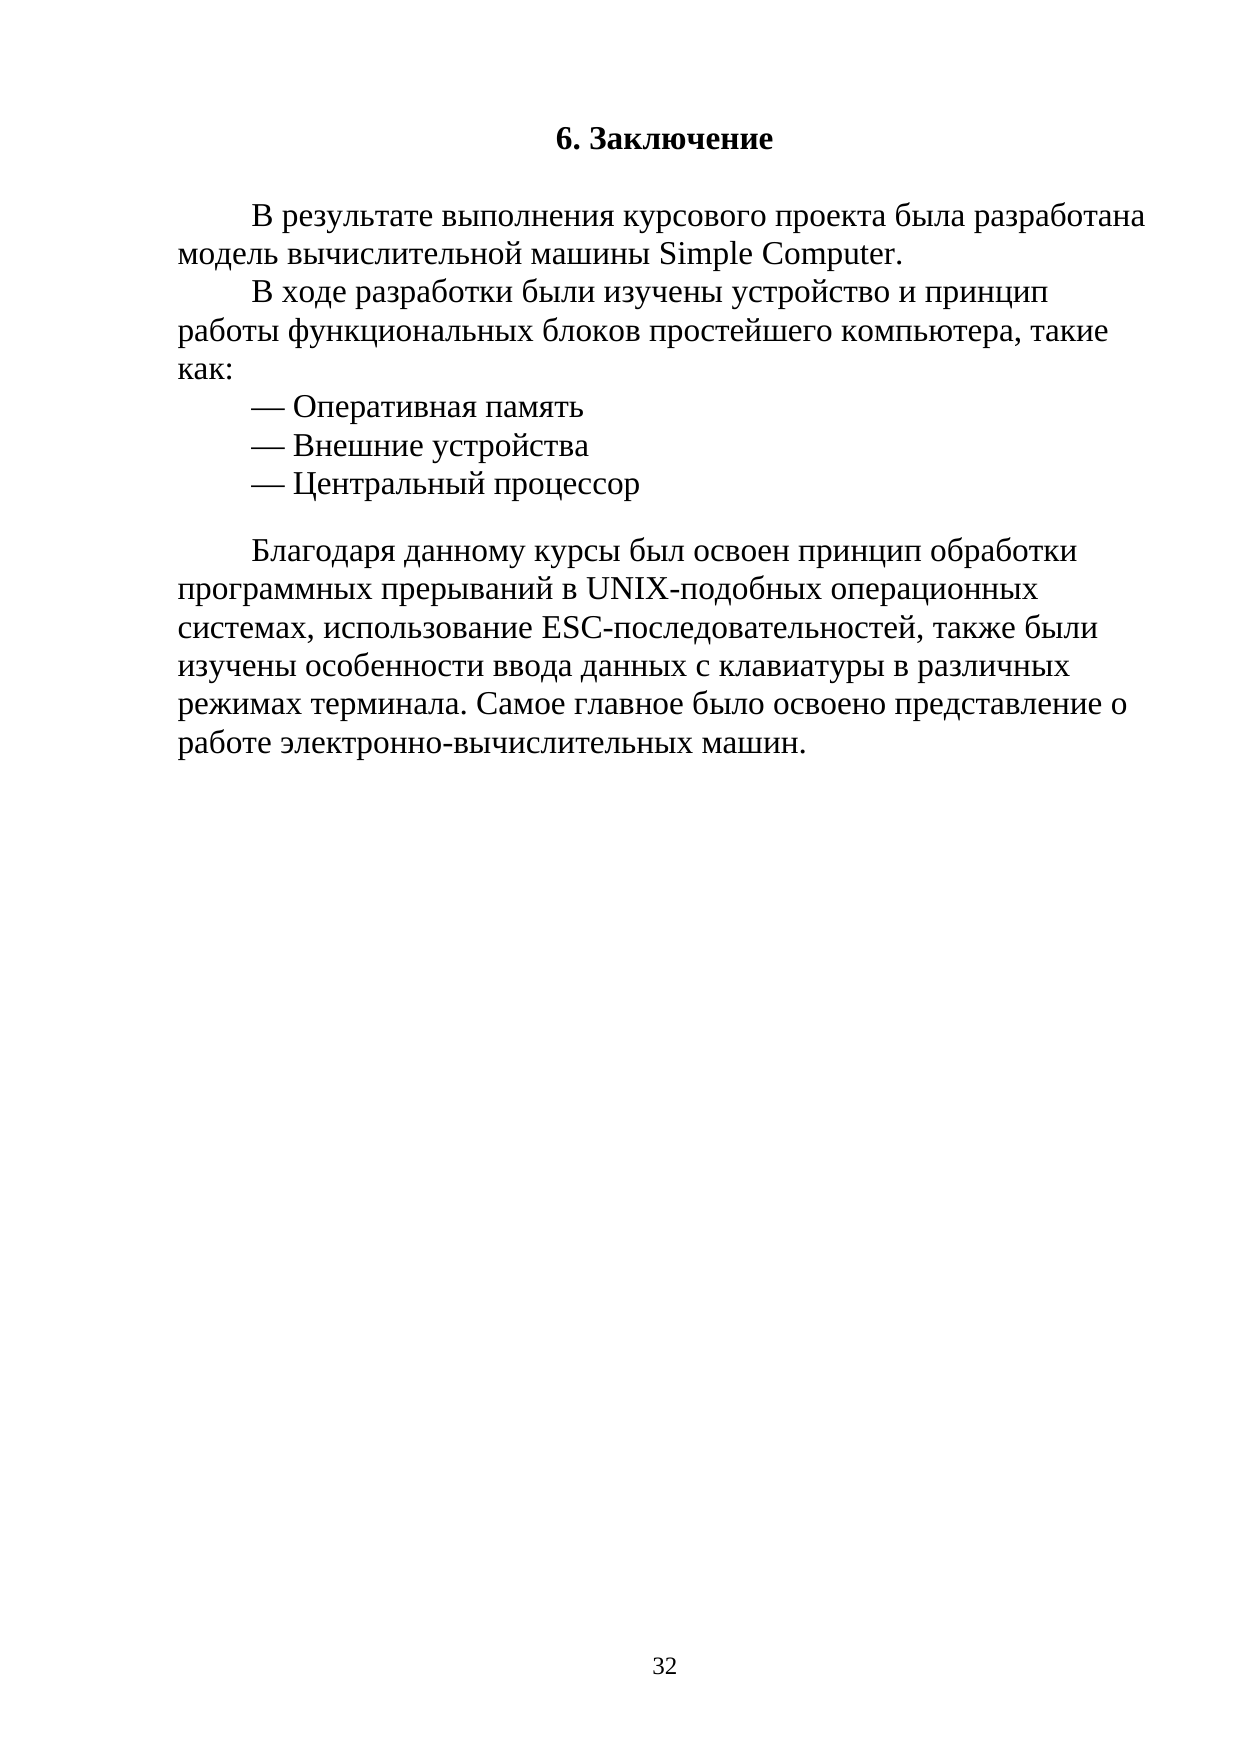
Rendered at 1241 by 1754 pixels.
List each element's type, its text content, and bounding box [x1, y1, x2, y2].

text — Оперативная память [177, 386, 1152, 425]
text Благодаря данному курсы был освоен принцип обработки программных прерываний в UNIX-подобных операционных системах, использование ESC-последовательностей, также были изучены особенности ввода данных с клавиатуры в различных режимах терминала. Самое главное было освоено представление о работе электронно-вычислительных машин. [177, 530, 1152, 760]
text — Центральный процессор [177, 463, 1152, 501]
text — Внешние устройства [177, 425, 1152, 463]
text 6. Заключение [177, 118, 1152, 156]
text В ходе разработки были изучены устройство и принцип работы функциональных блоков простейшего компьютера, такие как: [177, 271, 1152, 386]
text В результате выполнения курсового проекта была разработана модель вычислительной машины Simple Computer. [177, 195, 1152, 271]
